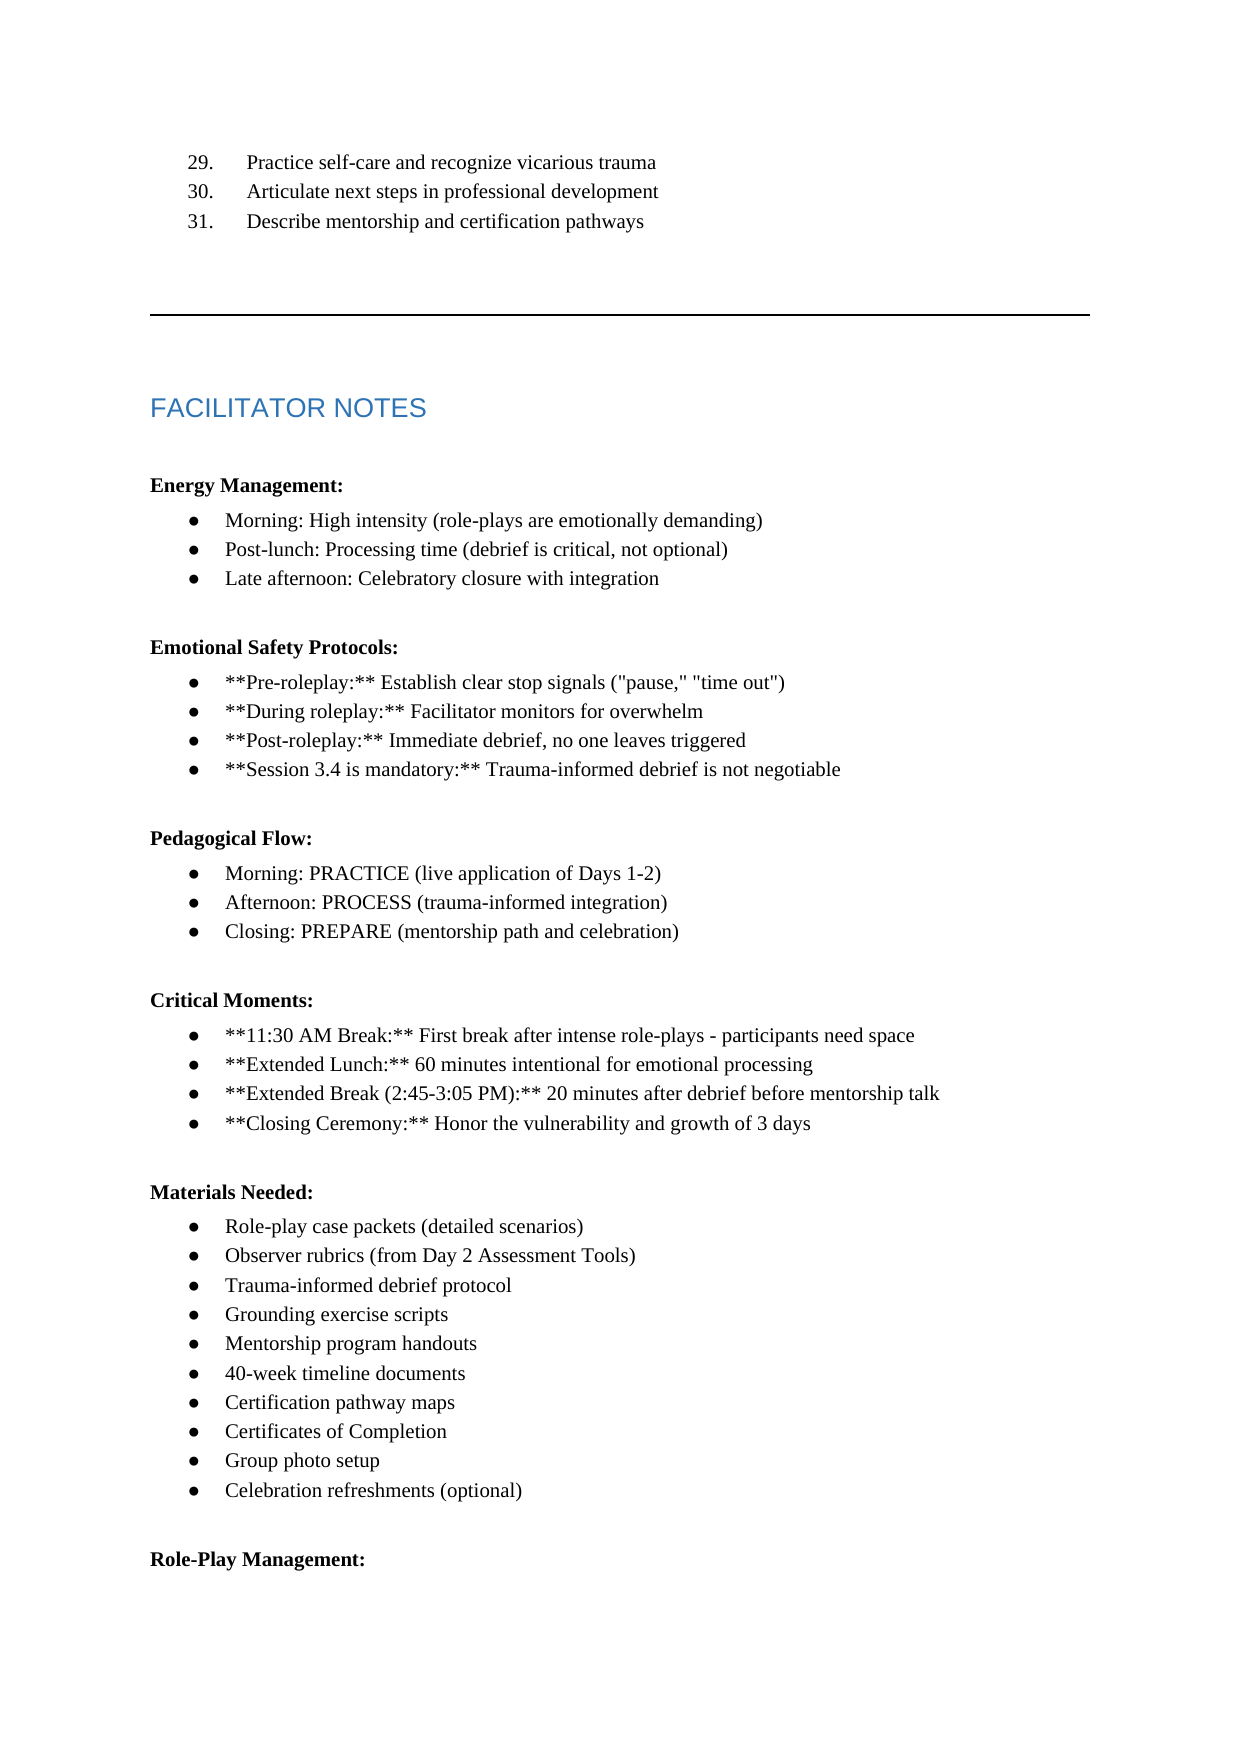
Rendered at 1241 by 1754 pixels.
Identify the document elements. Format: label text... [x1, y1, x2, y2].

list Group photo setup [187, 1448, 1090, 1472]
list 40-week timeline documents [187, 1360, 1090, 1384]
list ✅ Describe mentorship and certification pathways [187, 208, 1090, 233]
list Trauma-informed debrief protocol [187, 1273, 1090, 1297]
list **Extended Lunch:** 60 minutes intentional for emotional processing [187, 1052, 1090, 1076]
list Certificates of Completion [187, 1419, 1090, 1443]
list Morning: High intensity (role-plays are emotionally demanding) [187, 508, 1090, 532]
list **Post-roleplay:** Immediate debrief, no one leaves triggered [187, 728, 1090, 752]
text Materials Needed: [150, 1179, 1090, 1204]
list Afternoon: PROCESS (trauma-informed integration) [187, 890, 1090, 914]
list Post-lunch: Processing time (debrief is critical, not optional) [187, 537, 1090, 561]
list **Pre-roleplay:** Establish clear stop signals ("pause," "time out") [187, 669, 1090, 694]
list **Closing Ceremony:** Honor the vulnerability and growth of 3 days [187, 1111, 1090, 1135]
list **During roleplay:** Facilitator monitors for overwhelm [187, 699, 1090, 723]
subtitle FACILITATOR NOTES [150, 392, 1090, 423]
list **11:30 AM Break:** First break after intense role-plays - participants need space [187, 1023, 1090, 1047]
list Observer rubrics (from Day 2 Assessment Tools) [187, 1243, 1090, 1267]
text Energy Management: [150, 473, 1090, 497]
list Closing: PREPARE (mentorship path and celebration) [187, 919, 1090, 943]
text Emotional Safety Protocols: [150, 635, 1090, 659]
list Grounding exercise scripts [187, 1302, 1090, 1326]
text Pedagogical Flow: [150, 826, 1090, 850]
text Role-Play Management: [150, 1546, 1090, 1571]
list Mentorship program handouts [187, 1331, 1090, 1355]
list Morning: PRACTICE (live application of Days 1-2) [187, 861, 1090, 885]
list Role-play case packets (detailed scenarios) [187, 1214, 1090, 1238]
list ✅ Practice self-care and recognize vicarious trauma [187, 150, 1090, 174]
list Celebration refreshments (optional) [187, 1477, 1090, 1502]
list **Extended Break (2:45-3:05 PM):** 20 minutes after debrief before mentorship talk [187, 1081, 1090, 1105]
list Certification pathway maps [187, 1390, 1090, 1414]
list **Session 3.4 is mandatory:** Trauma-informed debrief is not negotiable [187, 757, 1090, 781]
text Critical Moments: [150, 988, 1090, 1012]
list ✅ Articulate next steps in professional development [187, 179, 1090, 203]
list Late afternoon: Celebratory closure with integration [187, 566, 1090, 590]
